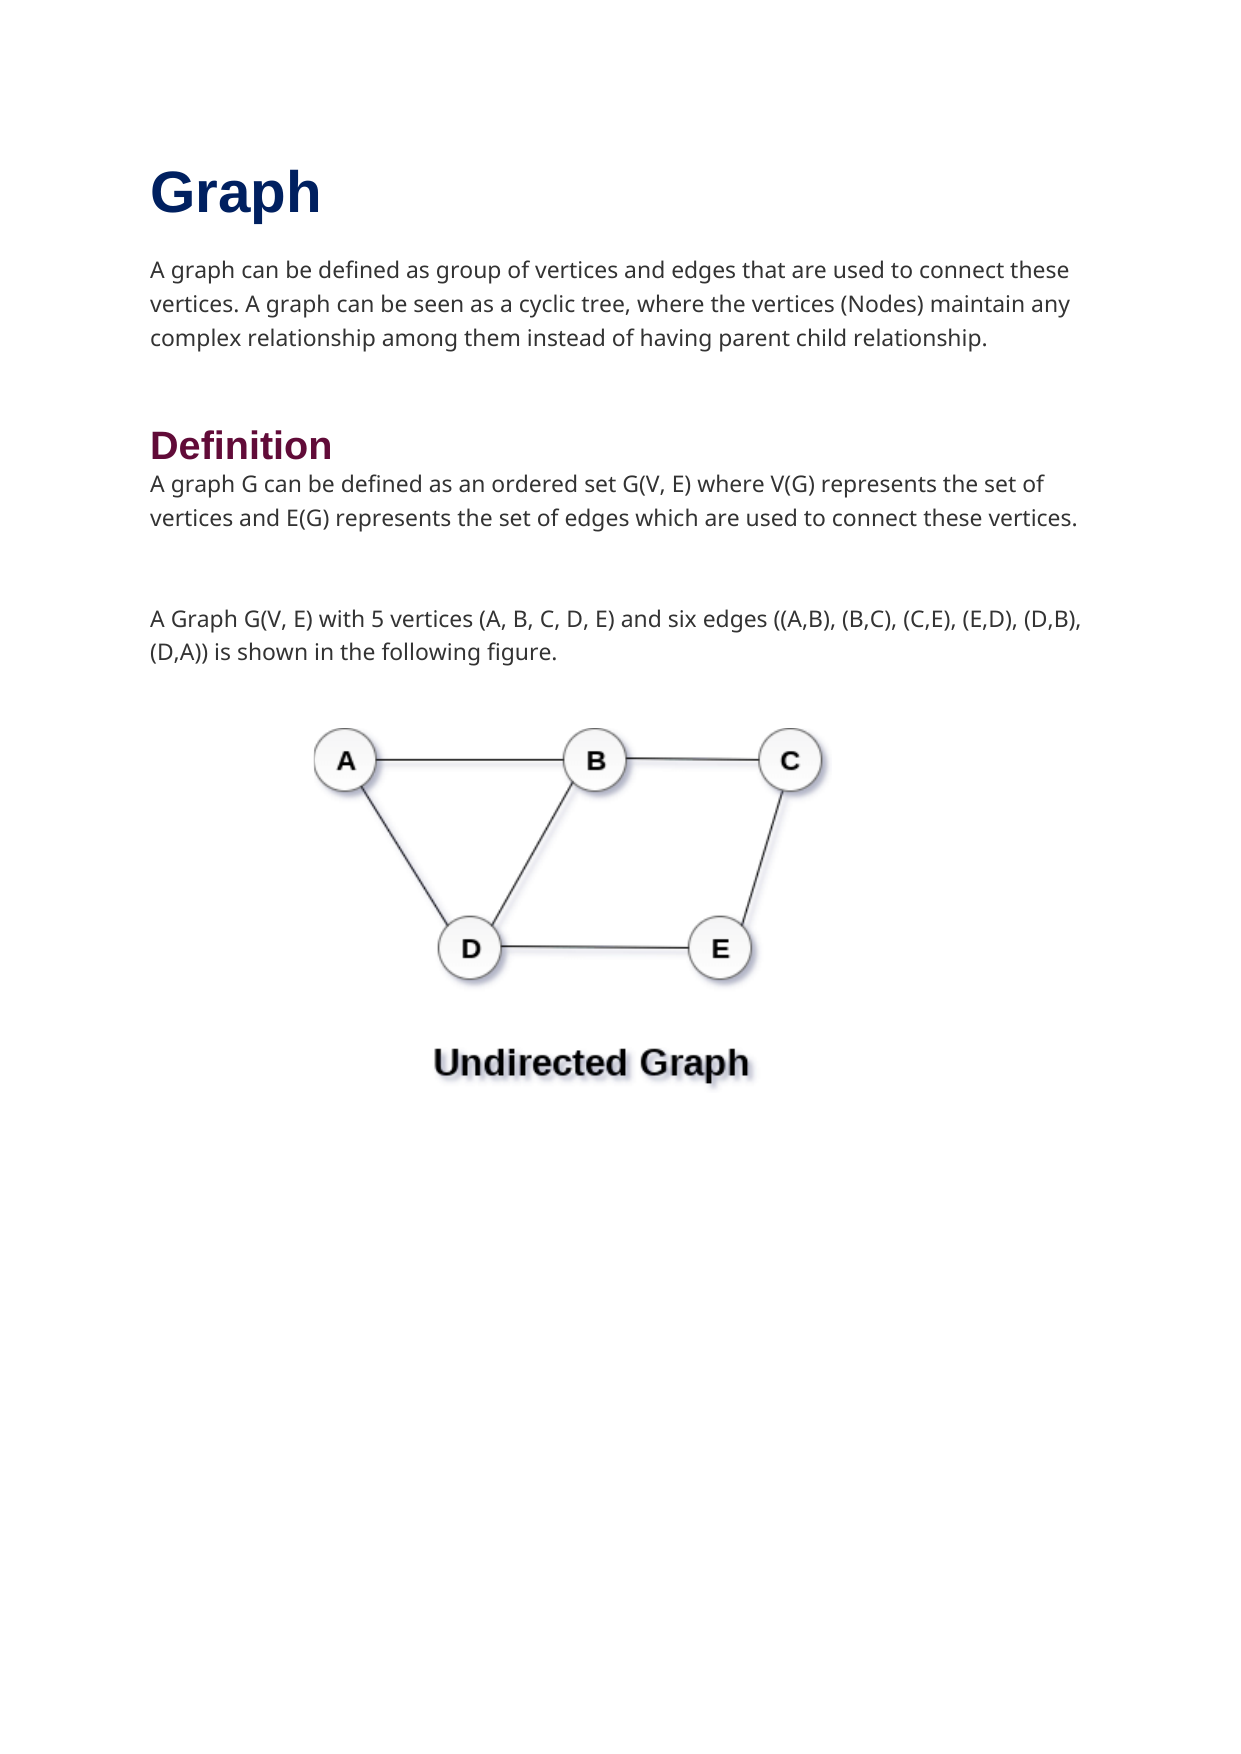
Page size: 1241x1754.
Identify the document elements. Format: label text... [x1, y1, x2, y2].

picture [313, 728, 832, 1093]
text A graph can be defined as group of vertices and edges that are used to connect these vertices. A graph can be seen as a cyclic tree, where the vertices (Nodes) maintain any complex relationship among them instead of having parent child relationship. [150, 254, 1090, 353]
text A graph G can be defined as an ordered set G(V, E) where V(G) represents the set of vertices and E(G) represents the set of edges which are used to connect these vertices. [150, 468, 1090, 533]
subtitle Definition [150, 422, 1090, 468]
text A Graph G(V, E) with 5 vertices (A, B, C, D, E) and six edges ((A,B), (B,C), (C,E), (E,D), (D,B), (D,A)) is shown in the following figure. [150, 603, 1090, 668]
text Graph [150, 158, 1090, 225]
